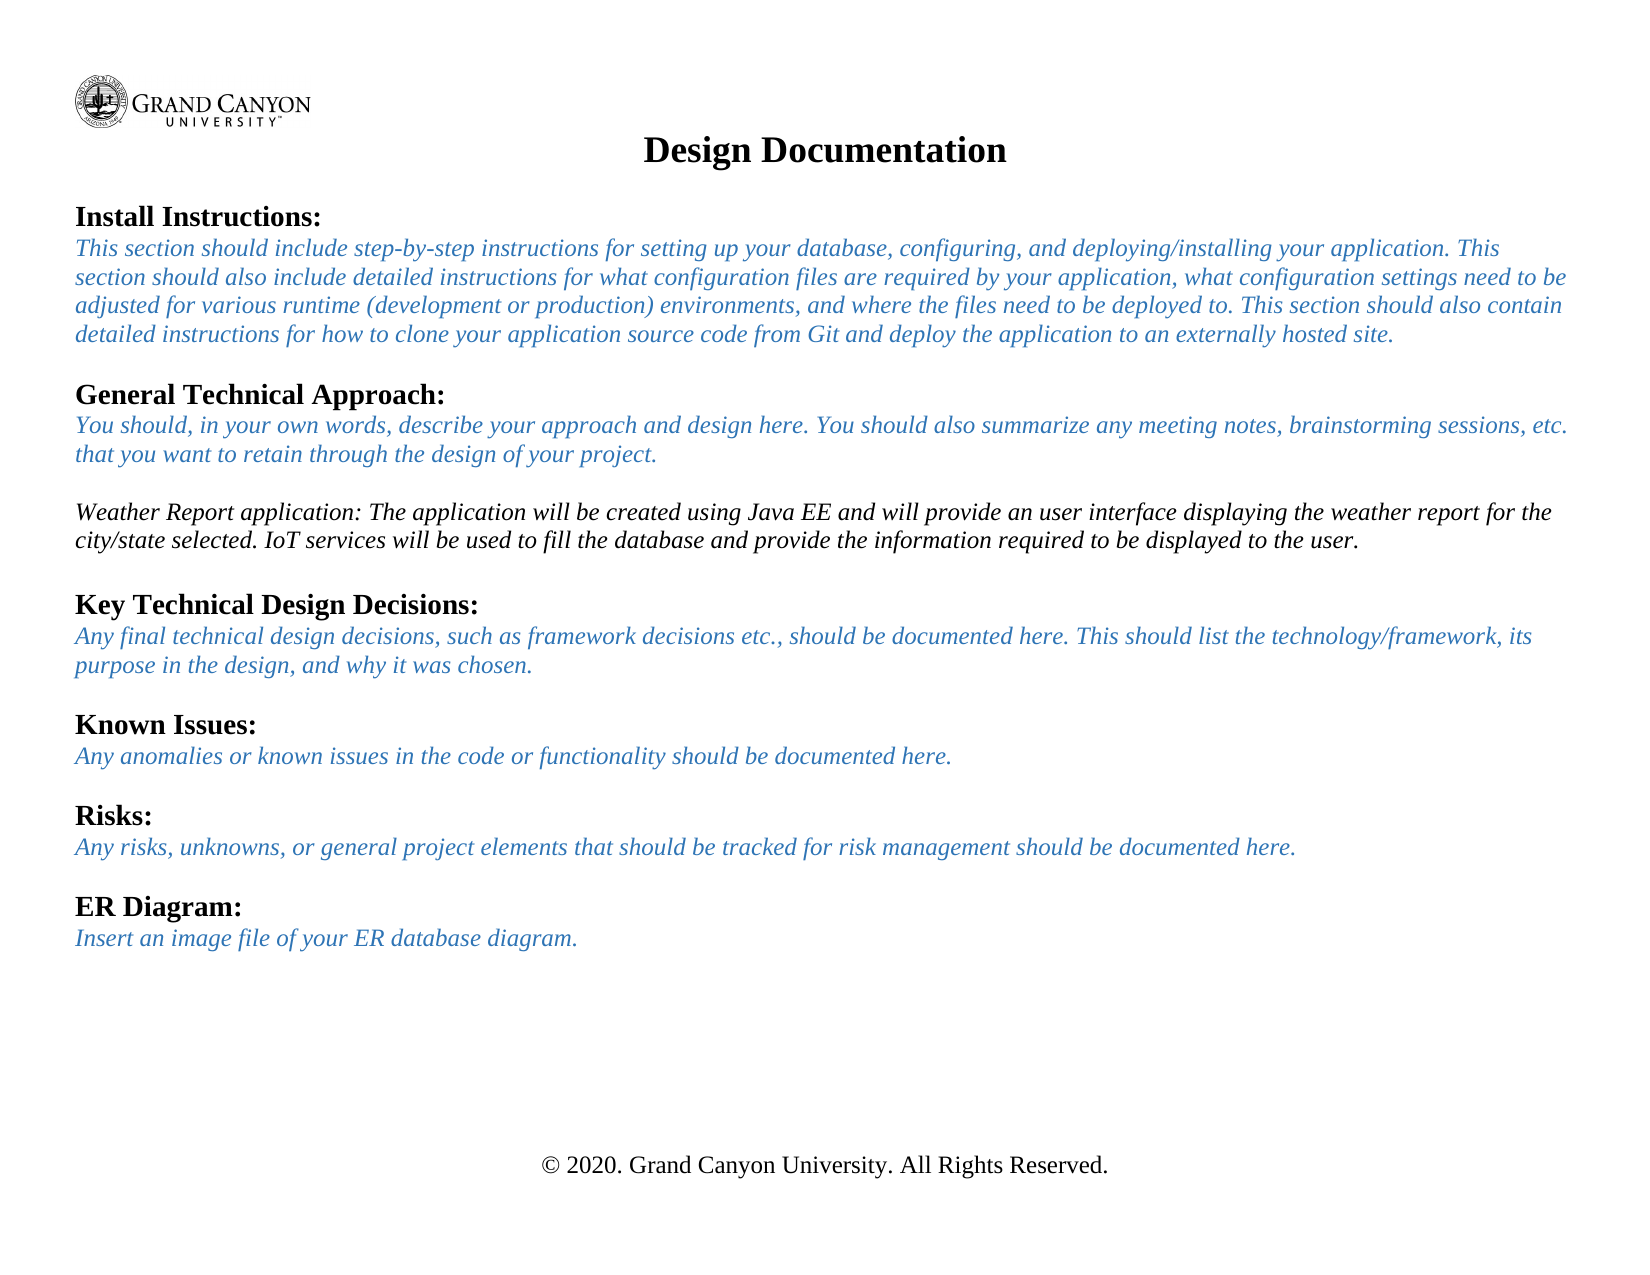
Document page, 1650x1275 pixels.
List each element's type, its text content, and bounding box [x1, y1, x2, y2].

picture [75, 75, 311, 128]
text This section should include step-by-step instructions for setting up your database, configuring, and deploying/installing your application. This section should also include detailed instructions for what configuration files are required by your application, what configuration settings need to be adjusted for various runtime (development or production) environments, and where the files need to be deployed to. This section should also contain detailed instructions for how to clone your application source code from Git and deploy the application to an externally hosted site. [75, 233, 1575, 348]
text Design Documentation [75, 128, 1575, 171]
text Insert an image file of your ER database diagram. [75, 923, 1575, 952]
text Any final technical design decisions, such as framework decisions etc., should be documented here. This should list the technology/framework, its purpose in the design, and why it was chosen. [75, 621, 1575, 679]
text Key Technical Design Decisions: [75, 588, 1575, 621]
text Known Issues: [75, 707, 1575, 741]
text Any anomalies or known issues in the code or functionality should be documented here. [75, 741, 1575, 770]
text Risks: [75, 798, 1575, 832]
text You should, in your own words, describe your approach and design here. You should also summarize any meeting notes, brainstorming sessions, etc. that you want to retain through the design of your project. [75, 410, 1575, 468]
text Install Instructions: [75, 199, 1575, 233]
text General Technical Approach: [75, 377, 1575, 410]
text Weather Report application: The application will be created using Java EE and will provide an user interface displaying the weather report for the city/state selected. IoT services will be used to fill the database and provide the information required to be displayed to the user. [75, 497, 1575, 554]
text ER Diagram: [75, 889, 1575, 923]
text Any risks, unknowns, or general project elements that should be tracked for risk management should be documented here. [75, 832, 1575, 861]
